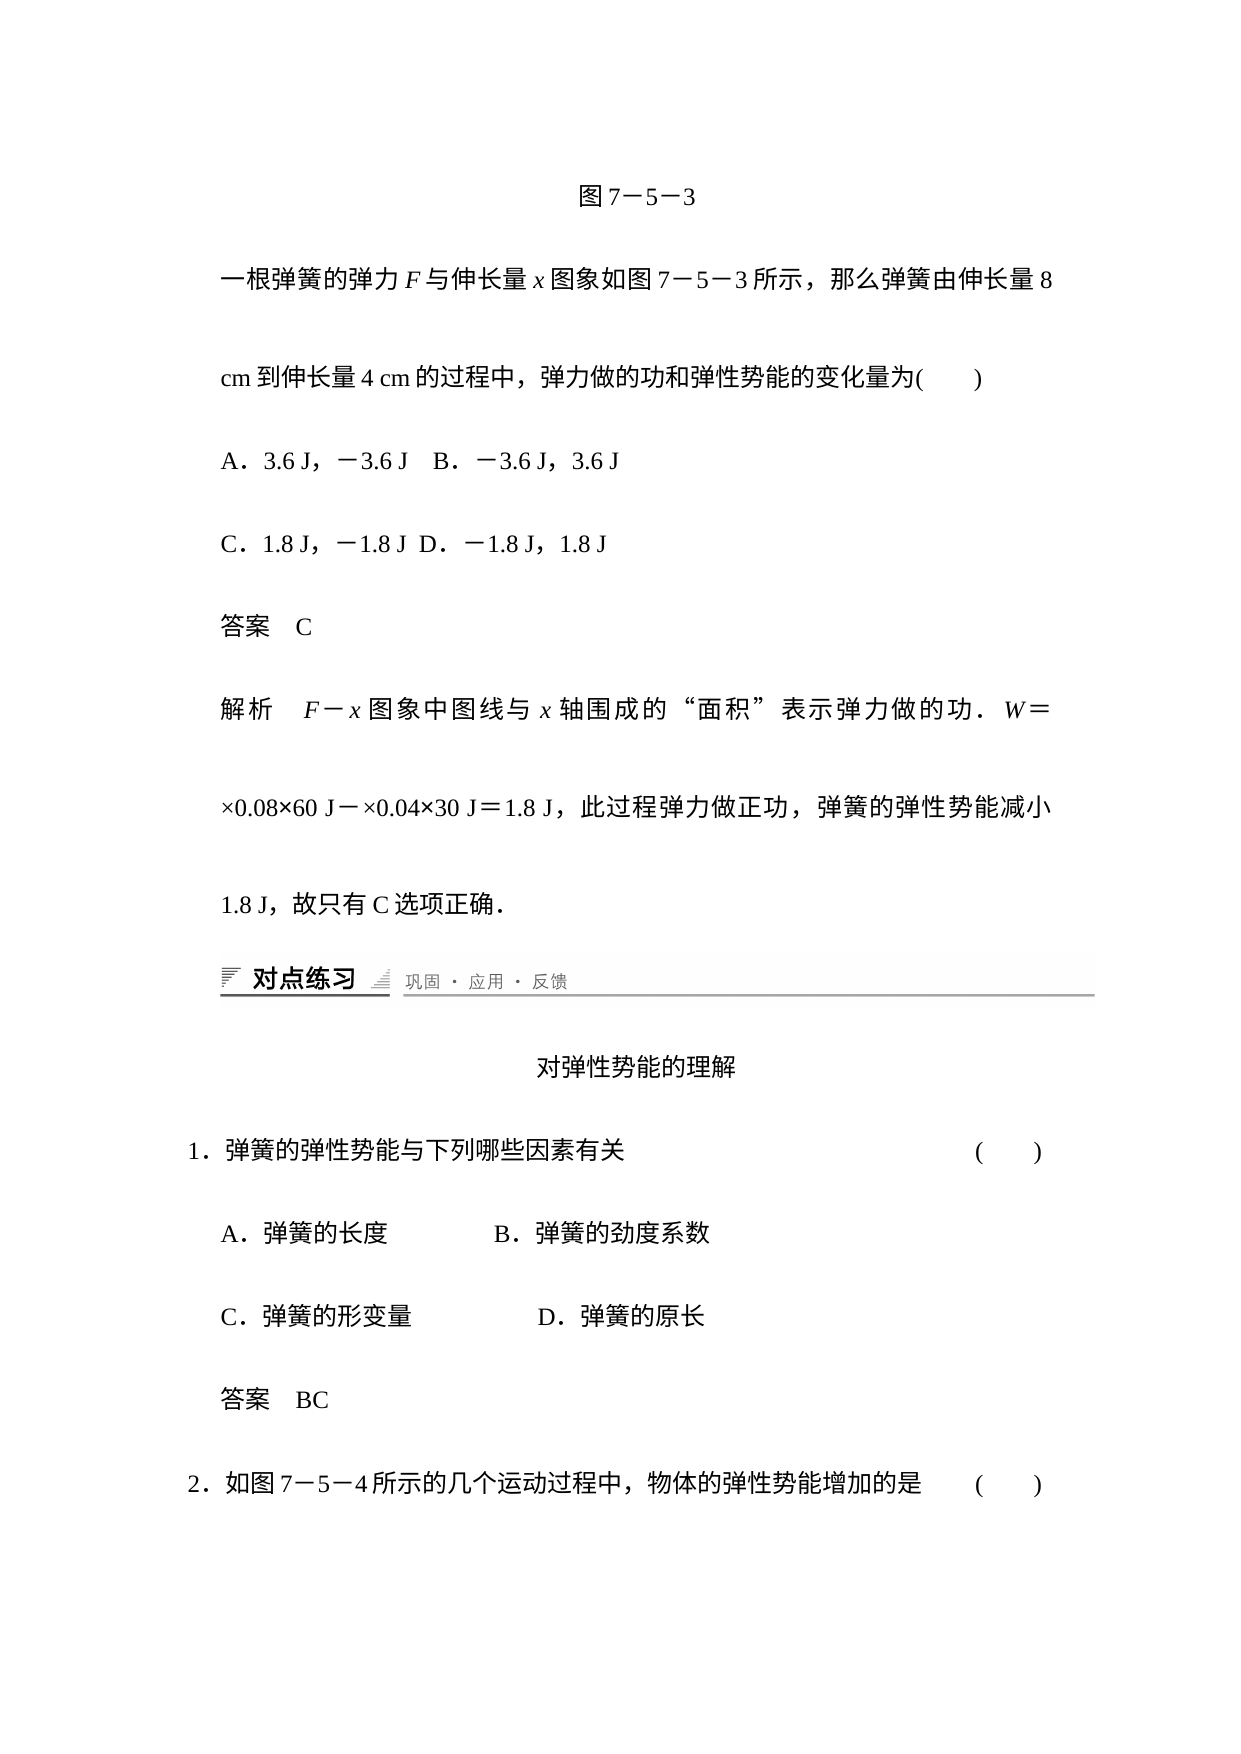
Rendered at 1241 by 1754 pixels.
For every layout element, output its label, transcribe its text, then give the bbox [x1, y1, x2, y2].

text 一根弹簧的弹力F与伸长量x图象如图7－5－3所示，那么弹簧由伸长量8 cm到伸长量4 cm的过程中，弹力做的功和弹性势能的变化量为( ) [220, 245, 1053, 408]
text 解析 F－x图象中图线与x轴围成的“面积”表示弹力做的功．W＝×0.08×60 J－×0.04×30 J＝1.8 J，此过程弹力做正功，弹簧的弹性势能减小1.8 J，故只有C选项正确． [220, 675, 1053, 935]
text A．3.6 J，－3.6 J B．－3.6 J，3.6 J [220, 426, 1053, 491]
text C．1.8 J，－1.8 J D．－1.8 J，1.8 J [220, 509, 1053, 574]
text A．弹簧的长度 B．弹簧的劲度系数 [220, 1199, 1053, 1264]
text 1．弹簧的弹性势能与下列哪些因素有关 ( ) [187, 1116, 1053, 1181]
picture [220, 953, 1095, 1006]
text 对弹性势能的理解 [220, 1033, 1053, 1098]
text 答案 BC [220, 1366, 1053, 1431]
text 答案 C [220, 592, 1053, 657]
text C．弹簧的形变量 D．弹簧的原长 [220, 1282, 1053, 1347]
text 图7－5－3 [220, 162, 1053, 227]
text 2．如图7－5－4所示的几个运动过程中，物体的弹性势能增加的是 ( ) [187, 1449, 1053, 1514]
